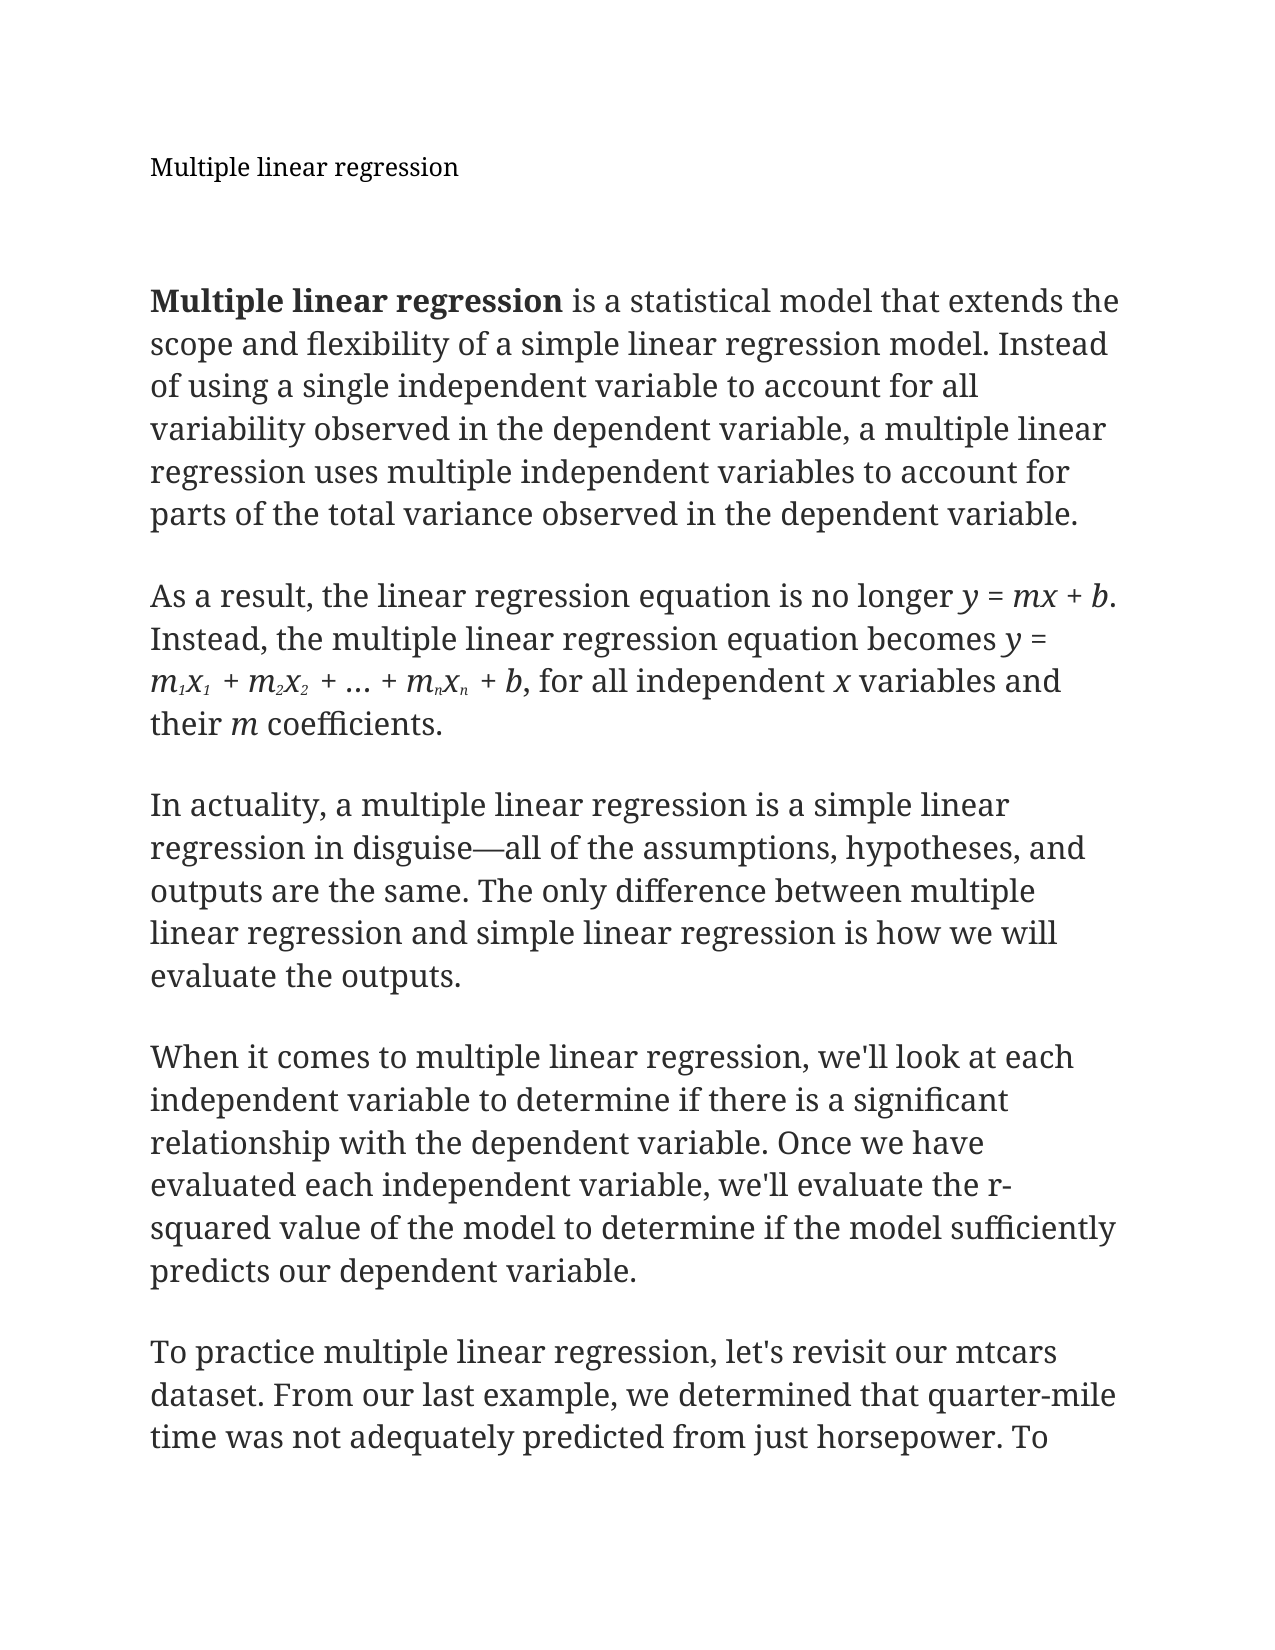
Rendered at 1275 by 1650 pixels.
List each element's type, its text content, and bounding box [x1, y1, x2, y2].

text In actuality, a multiple linear regression is a simple linear regression in disguise—all of the assumptions, hypotheses, and outputs are the same. The only difference between multiple linear regression and simple linear regression is how we will evaluate the outputs. [150, 783, 1125, 996]
text Multiple linear regression is a statistical model that extends the scope and flexibility of a simple linear regression model. Instead of using a single independent variable to account for all variability observed in the dependent variable, a multiple linear regression uses multiple independent variables to account for parts of the total variance observed in the dependent variable. [150, 279, 1125, 535]
text When it comes to multiple linear regression, we'll look at each independent variable to determine if there is a significant relationship with the dependent variable. Once we have evaluated each independent variable, we'll evaluate the r-squared value of the model to determine if the model sufficiently predicts our dependent variable. [150, 1036, 1125, 1291]
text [150, 1330, 1125, 1458]
text Multiple linear regression [150, 150, 1125, 184]
text As a result, the linear regression equation is no longer y = mx + b. Instead, the multiple linear regression equation becomes y = m1x1 + m2x2 + … + mnxn + b, for all independent x variables and their m coefficients. [150, 574, 1125, 744]
